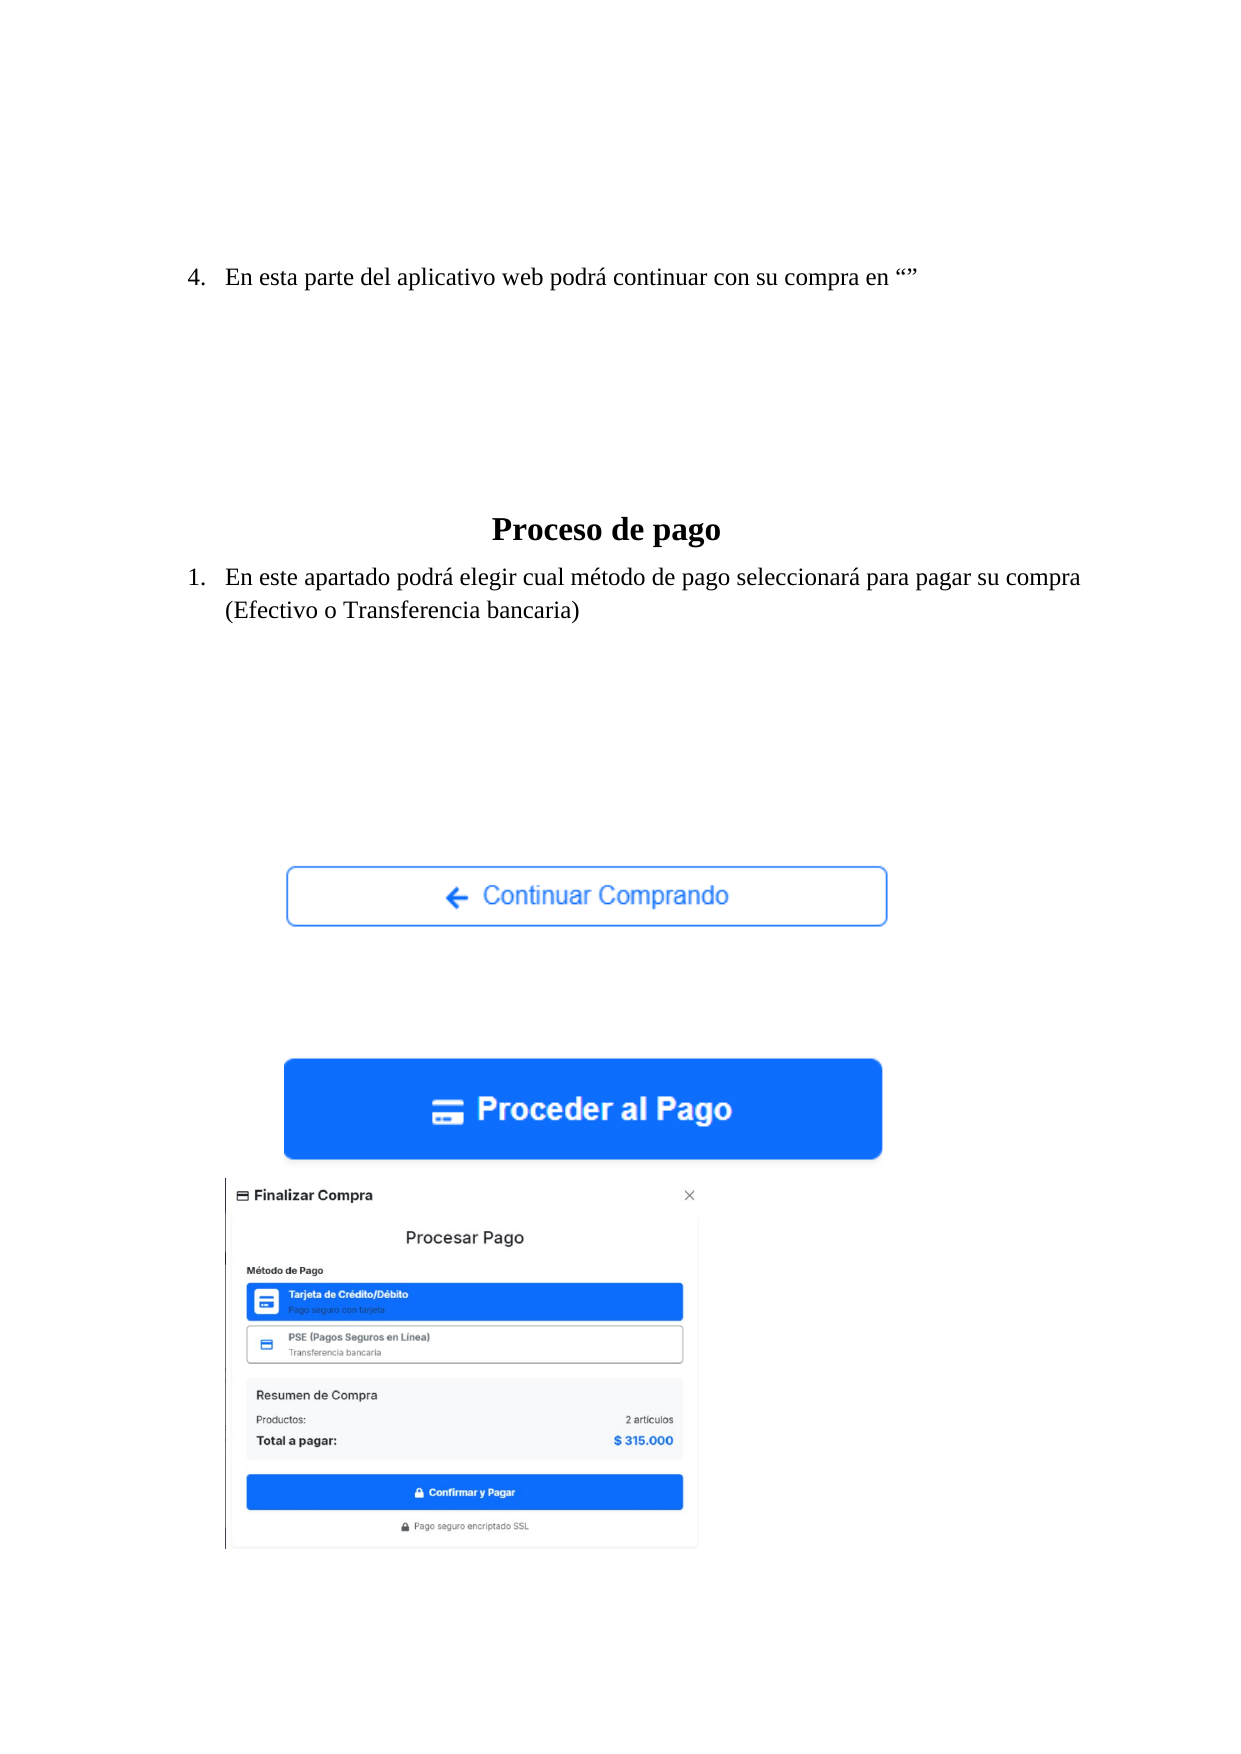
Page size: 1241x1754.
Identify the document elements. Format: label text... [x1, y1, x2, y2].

picture [225, 1178, 700, 1549]
picture [284, 1032, 883, 1174]
list En esta parte del aplicativo web podrá continuar con su compra en “” [187, 262, 1090, 291]
subtitle Proceso de pago [150, 509, 1090, 548]
picture [282, 850, 905, 949]
list En este apartado podrá elegir cual método de pago seleccionará para pagar su compra (Efectivo o Transferencia bancaria) [187, 562, 1090, 624]
